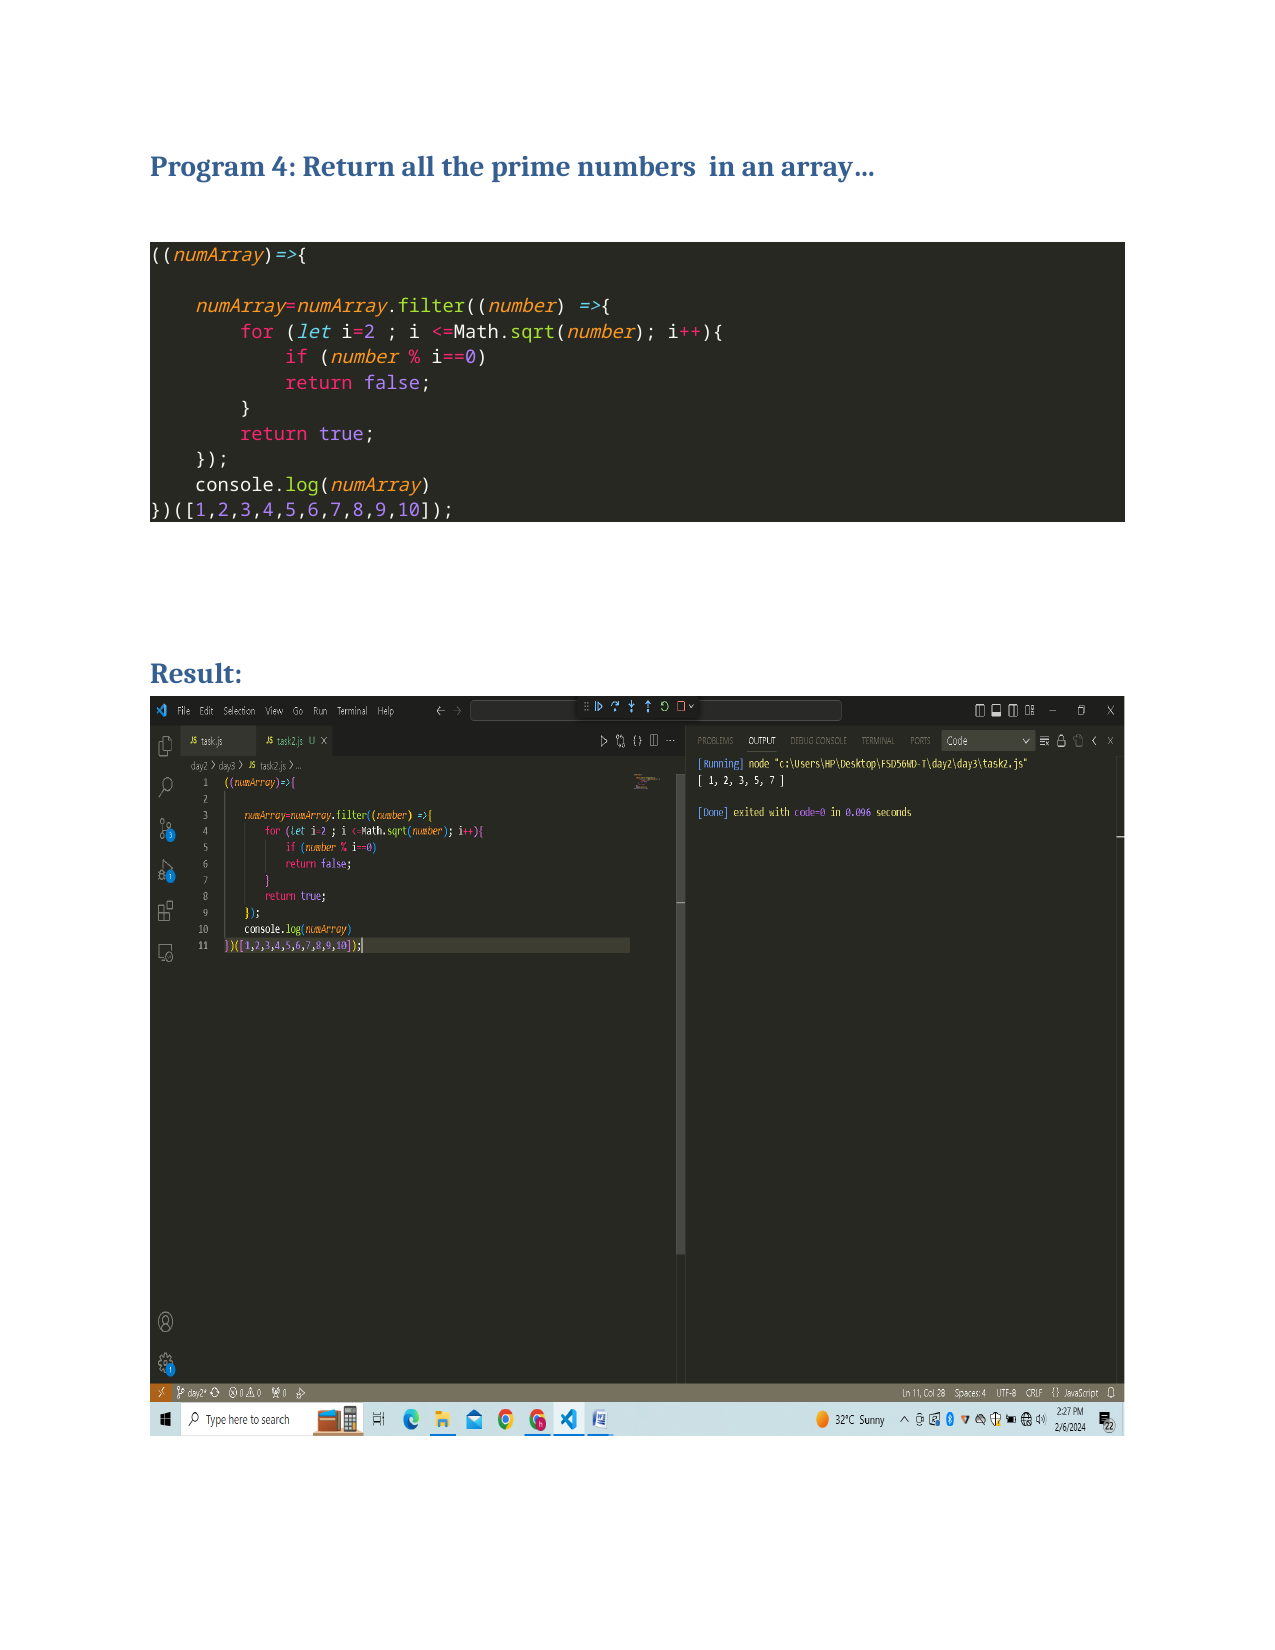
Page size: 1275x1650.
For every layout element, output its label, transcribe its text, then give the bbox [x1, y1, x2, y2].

text })([1,2,3,4,5,6,7,8,9,10]); [150, 497, 1125, 522]
subtitle Program 4: Return all the prime numbers in an array… [150, 150, 1125, 183]
picture [150, 696, 1125, 1436]
text }); [150, 446, 1125, 471]
text if (number % i==0) [150, 344, 1125, 369]
text return false; [150, 369, 1125, 395]
text numArray=numArray.filter((number) =>{ [150, 293, 1125, 318]
text ((numArray)=>{ [150, 242, 1125, 267]
text for (let i=2 ; i <=Math.sqrt(number); i++){ [150, 318, 1125, 344]
subtitle Result: [150, 657, 1125, 691]
text console.log(numArray) [150, 471, 1125, 497]
text } [150, 395, 1125, 420]
text return true; [150, 420, 1125, 446]
